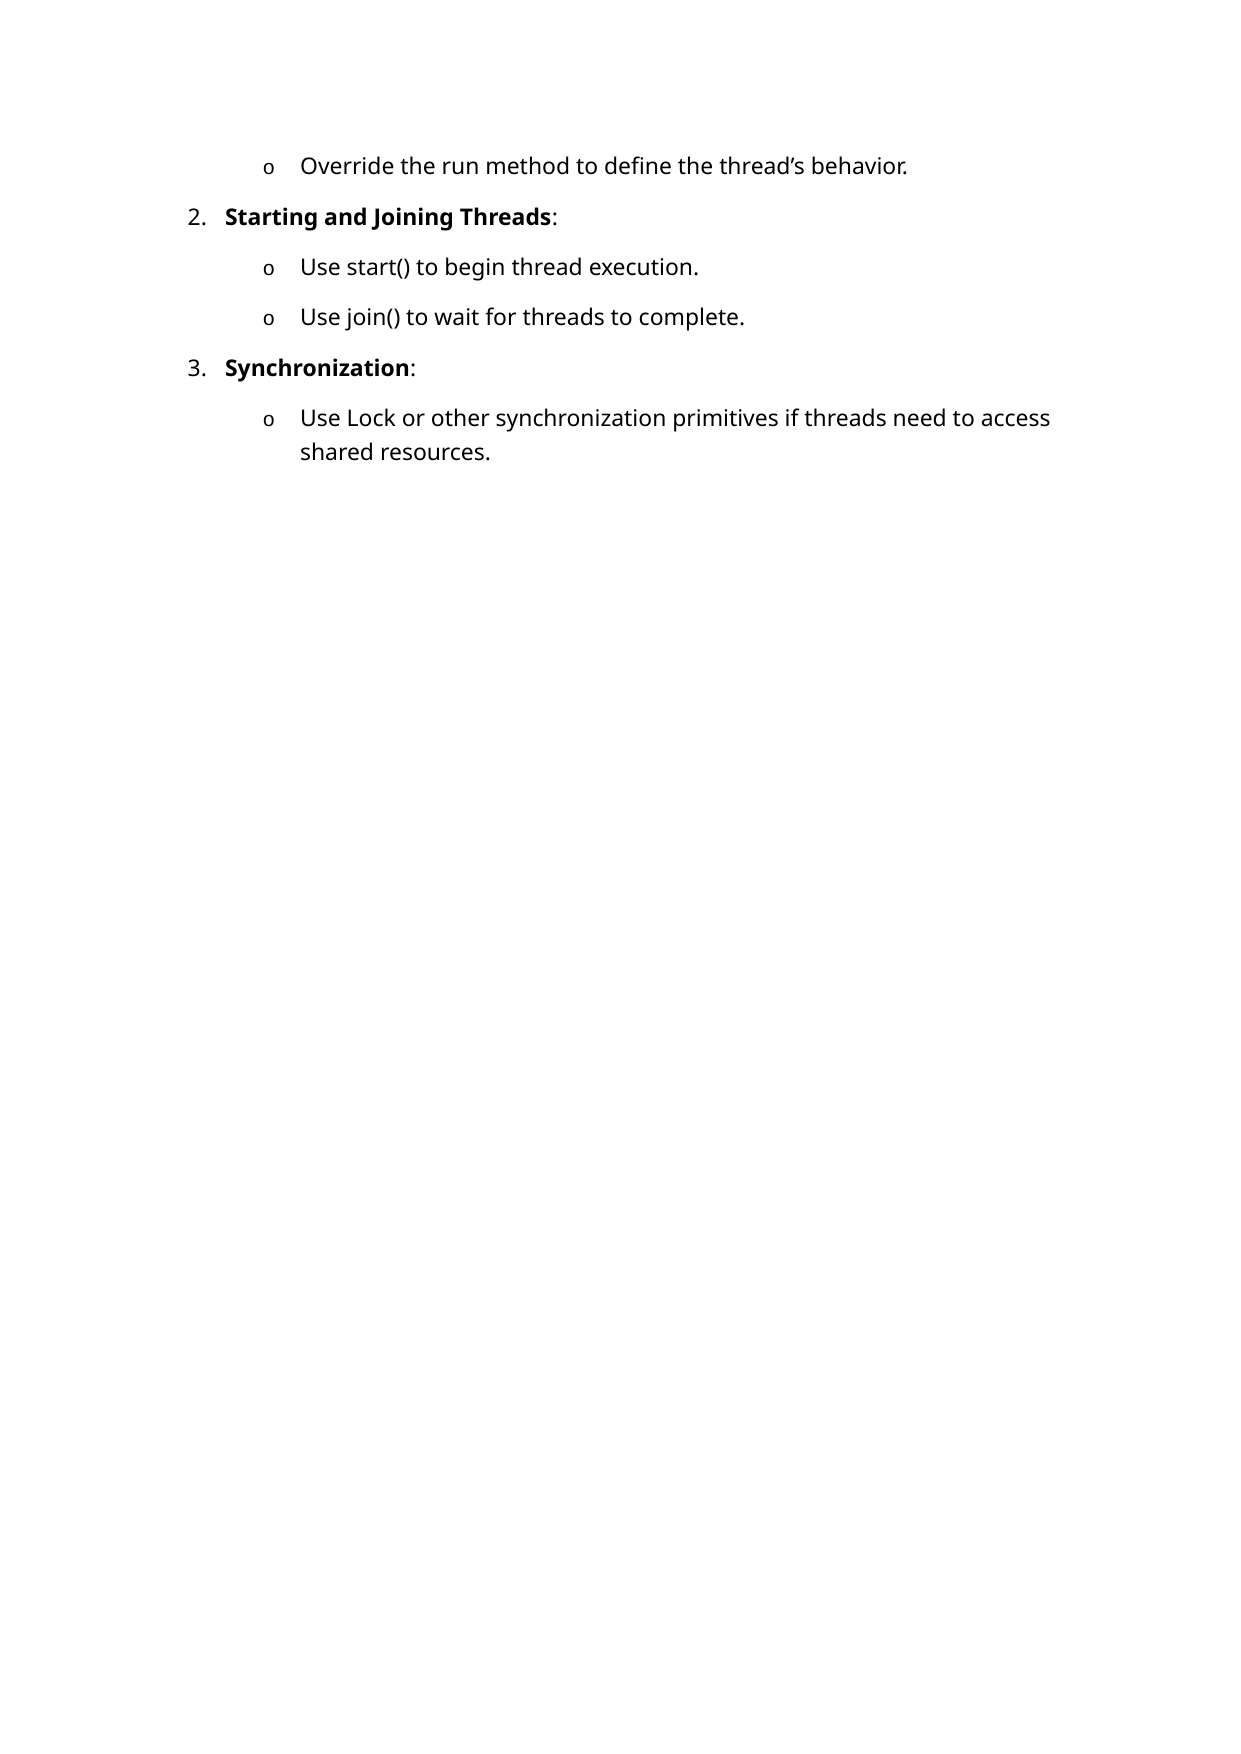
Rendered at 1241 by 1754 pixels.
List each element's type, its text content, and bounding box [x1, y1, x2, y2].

list Override the run method to define the thread’s behavior. [262, 150, 1090, 181]
list Synchronization: [187, 352, 1090, 383]
list Use join() to wait for threads to complete. [262, 301, 1090, 332]
list Starting and Joining Threads: [187, 200, 1090, 232]
list Use Lock or other synchronization primitives if threads need to access shared resources. [262, 402, 1090, 467]
list Use start() to begin thread execution. [262, 251, 1090, 282]
